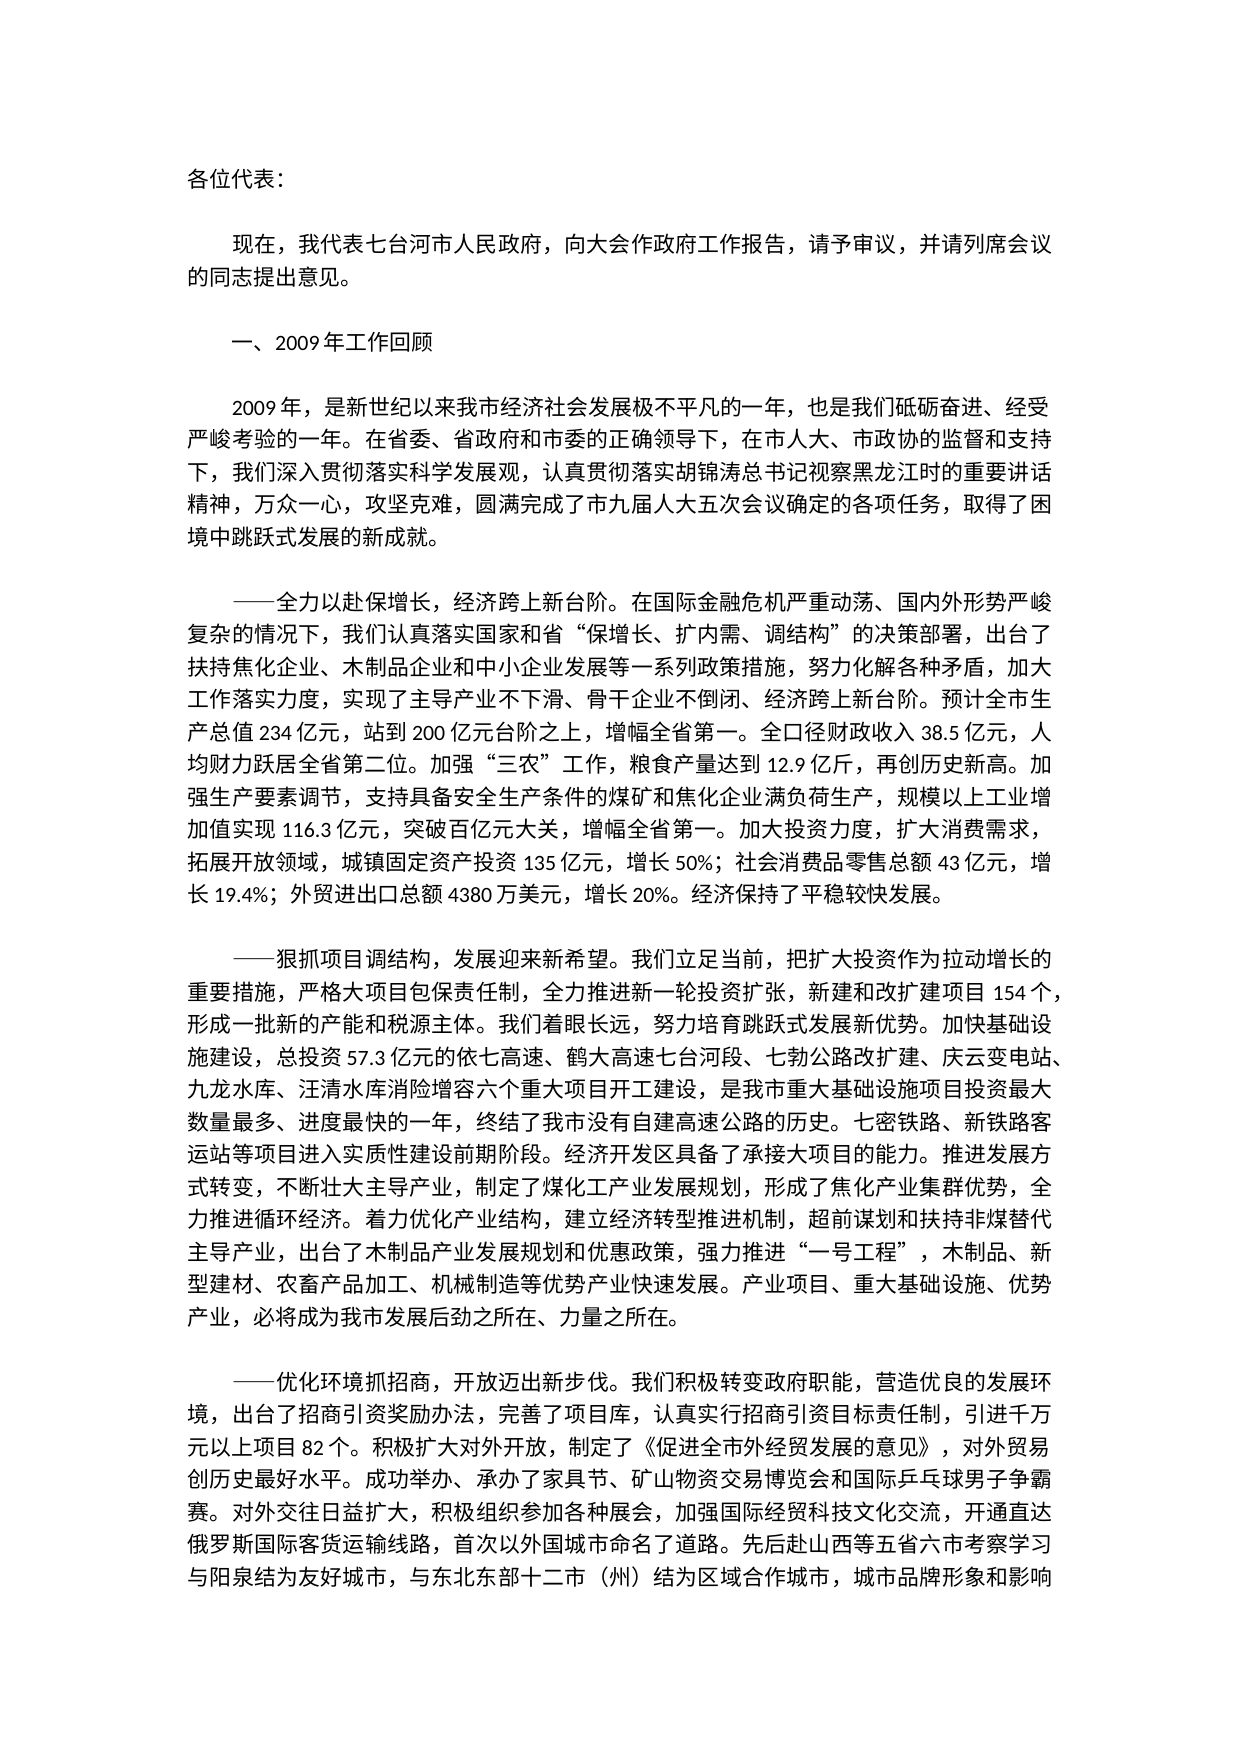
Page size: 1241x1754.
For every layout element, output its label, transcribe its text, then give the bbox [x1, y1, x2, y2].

text 各位代表： [187, 162, 1053, 194]
text ——狠抓项目调结构，发展迎来新希望。我们立足当前，把扩大投资作为拉动增长的重要措施，严格大项目包保责任制，全力推进新一轮投资扩张，新建和改扩建项目154个，形成一批新的产能和税源主体。我们着眼长远，努力培育跳跃式发展新优势。加快基础设施建设，总投资57.3亿元的依七高速、鹤大高速七台河段、七勃公路改扩建、庆云变电站、九龙水库、汪清水库消险增容六个重大项目开工建设，是我市重大基础设施项目投资最大、数量最多、进度最快的一年，终结了我市没有自建高速公路的历史。七密铁路、新铁路客运站等项目进入实质性建设前期阶段。经济开发区具备了承接大项目的能力。推进发展方式转变，不断壮大主导产业，制定了煤化工产业发展规划，形成了焦化产业集群优势，全力推进循环经济。着力优化产业结构，建立经济转型推进机制，超前谋划和扶持非煤替代主导产业，出台了木制品产业发展规划和优惠政策，强力推进“一号工程”，木制品、新型建材、农畜产品加工、机械制造等优势产业快速发展。产业项目、重大基础设施、优势产业，必将成为我市发展后劲之所在、力量之所在。 [187, 942, 1053, 1332]
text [187, 1364, 1053, 1592]
text 2009年，是新世纪以来我市经济社会发展极不平凡的一年，也是我们砥砺奋进、经受严峻考验的一年。在省委、省政府和市委的正确领导下，在市人大、市政协的监督和支持下，我们深入贯彻落实科学发展观，认真贯彻落实胡锦涛总书记视察黑龙江时的重要讲话精神，万众一心，攻坚克难，圆满完成了市九届人大五次会议确定的各项任务，取得了困境中跳跃式发展的新成就。 [187, 389, 1053, 552]
text 一、2009年工作回顾 [187, 324, 1053, 357]
text 现在，我代表七台河市人民政府，向大会作政府工作报告，请予审议，并请列席会议的同志提出意见。 [187, 227, 1053, 292]
text ——全力以赴保增长，经济跨上新台阶。在国际金融危机严重动荡、国内外形势严峻复杂的情况下，我们认真落实国家和省“保增长、扩内需、调结构”的决策部署，出台了扶持焦化企业、木制品企业和中小企业发展等一系列政策措施，努力化解各种矛盾，加大工作落实力度，实现了主导产业不下滑、骨干企业不倒闭、经济跨上新台阶。预计全市生产总值234亿元，站到200亿元台阶之上，增幅全省第一。全口径财政收入38.5亿元，人均财力跃居全省第二位。加强“三农”工作，粮食产量达到12.9亿斤，再创历史新高。加强生产要素调节，支持具备安全生产条件的煤矿和焦化企业满负荷生产，规模以上工业增加值实现116.3亿元，突破百亿元大关，增幅全省第一。加大投资力度，扩大消费需求，拓展开放领域，城镇固定资产投资135亿元，增长50%；社会消费品零售总额43亿元，增长19.4%；外贸进出口总额4380万美元，增长20%。经济保持了平稳较快发展。 [187, 584, 1053, 909]
